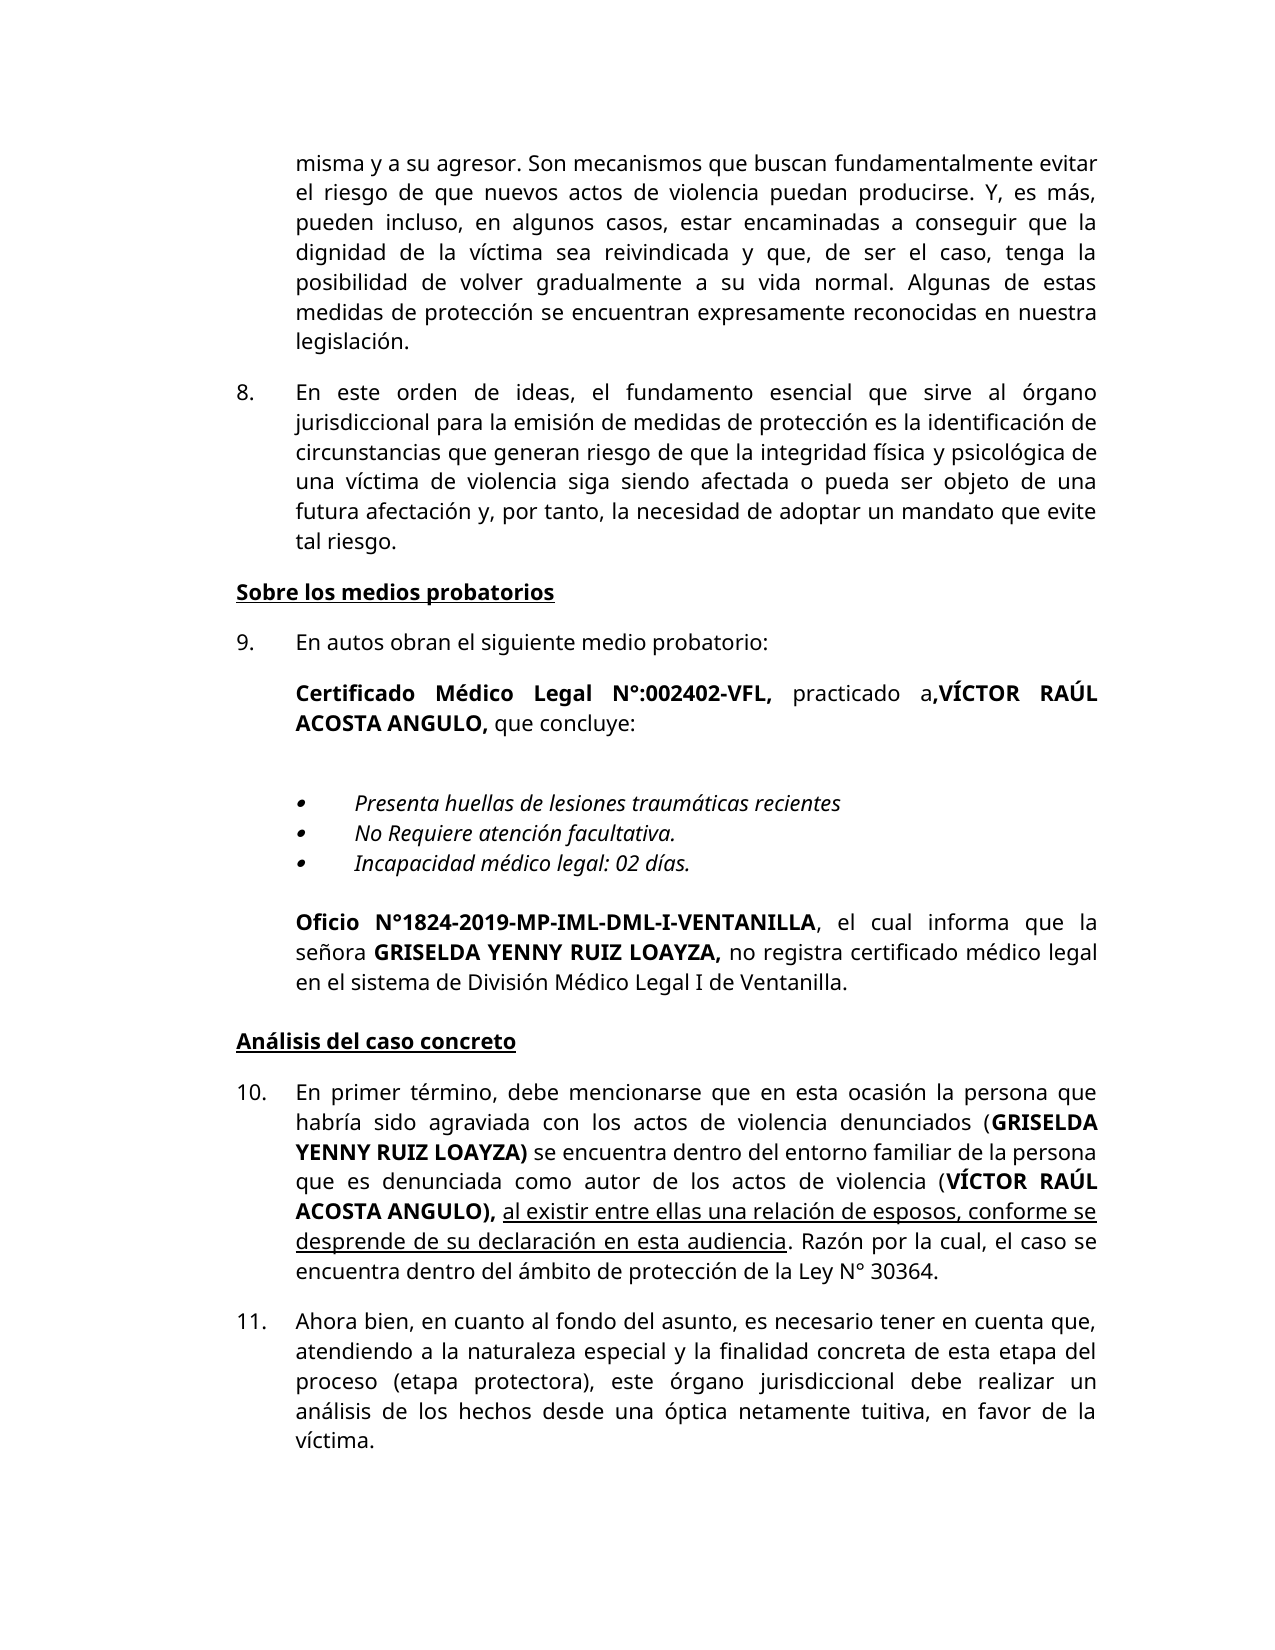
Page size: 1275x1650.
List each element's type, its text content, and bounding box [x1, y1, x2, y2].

list Presenta huellas de lesiones traumáticas recientes [295, 788, 1098, 818]
text Oficio N°1824-2019-MP-IML-DML-I-VENTANILLA, el cual informa que la señora GRISELDA YENNY RUIZ LOAYZA, no registra certificado médico legal en el sistema de División Médico Legal I de Ventanilla. [295, 907, 1098, 997]
list Ahora bien, en cuanto al fondo del asunto, es necesario tener en cuenta que, atendiendo a la naturaleza especial y la finalidad concreta de esta etapa del proceso (etapa protectora), este órgano jurisdiccional debe realizar un análisis de los hechos desde una óptica netamente tuitiva, en favor de la víctima. [236, 1306, 1098, 1455]
list Incapacidad médico legal: 02 días. [295, 848, 1098, 877]
list En este orden de ideas, el fundamento esencial que sirve al órgano jurisdiccional para la emisión de medidas de protección es la identificación de circunstancias que generan riesgo de que la integridad física y psicológica de una víctima de violencia siga siendo afectada o pueda ser objeto de una futura afectación y, por tanto, la necesidad de adoptar un mandato que evite tal riesgo. [236, 377, 1098, 556]
text Análisis del caso concreto [236, 1026, 1098, 1056]
list En primer término, debe mencionarse que en esta ocasión la persona que habría sido agraviada con los actos de violencia denunciados (GRISELDA YENNY RUIZ LOAYZA) se encuentra dentro del entorno familiar de la persona que es denunciada como autor de los actos de violencia (VÍCTOR RAÚL ACOSTA ANGULO), al existir entre ellas una relación de esposos, conforme se desprende de su declaración en esta audiencia. Razón por la cual, el caso se encuentra dentro del ámbito de protección de la Ley N° 30364. [236, 1077, 1098, 1286]
list No Requiere atención facultativa. [295, 818, 1098, 848]
text Certificado Médico Legal N°:002402-VFL, practicado a,VÍCTOR RAÚL ACOSTA ANGULO, que concluye: [295, 678, 1098, 737]
list En autos obran el siguiente medio probatorio: [236, 627, 1098, 657]
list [236, 148, 1098, 356]
text Sobre los medios probatorios [236, 577, 1098, 606]
